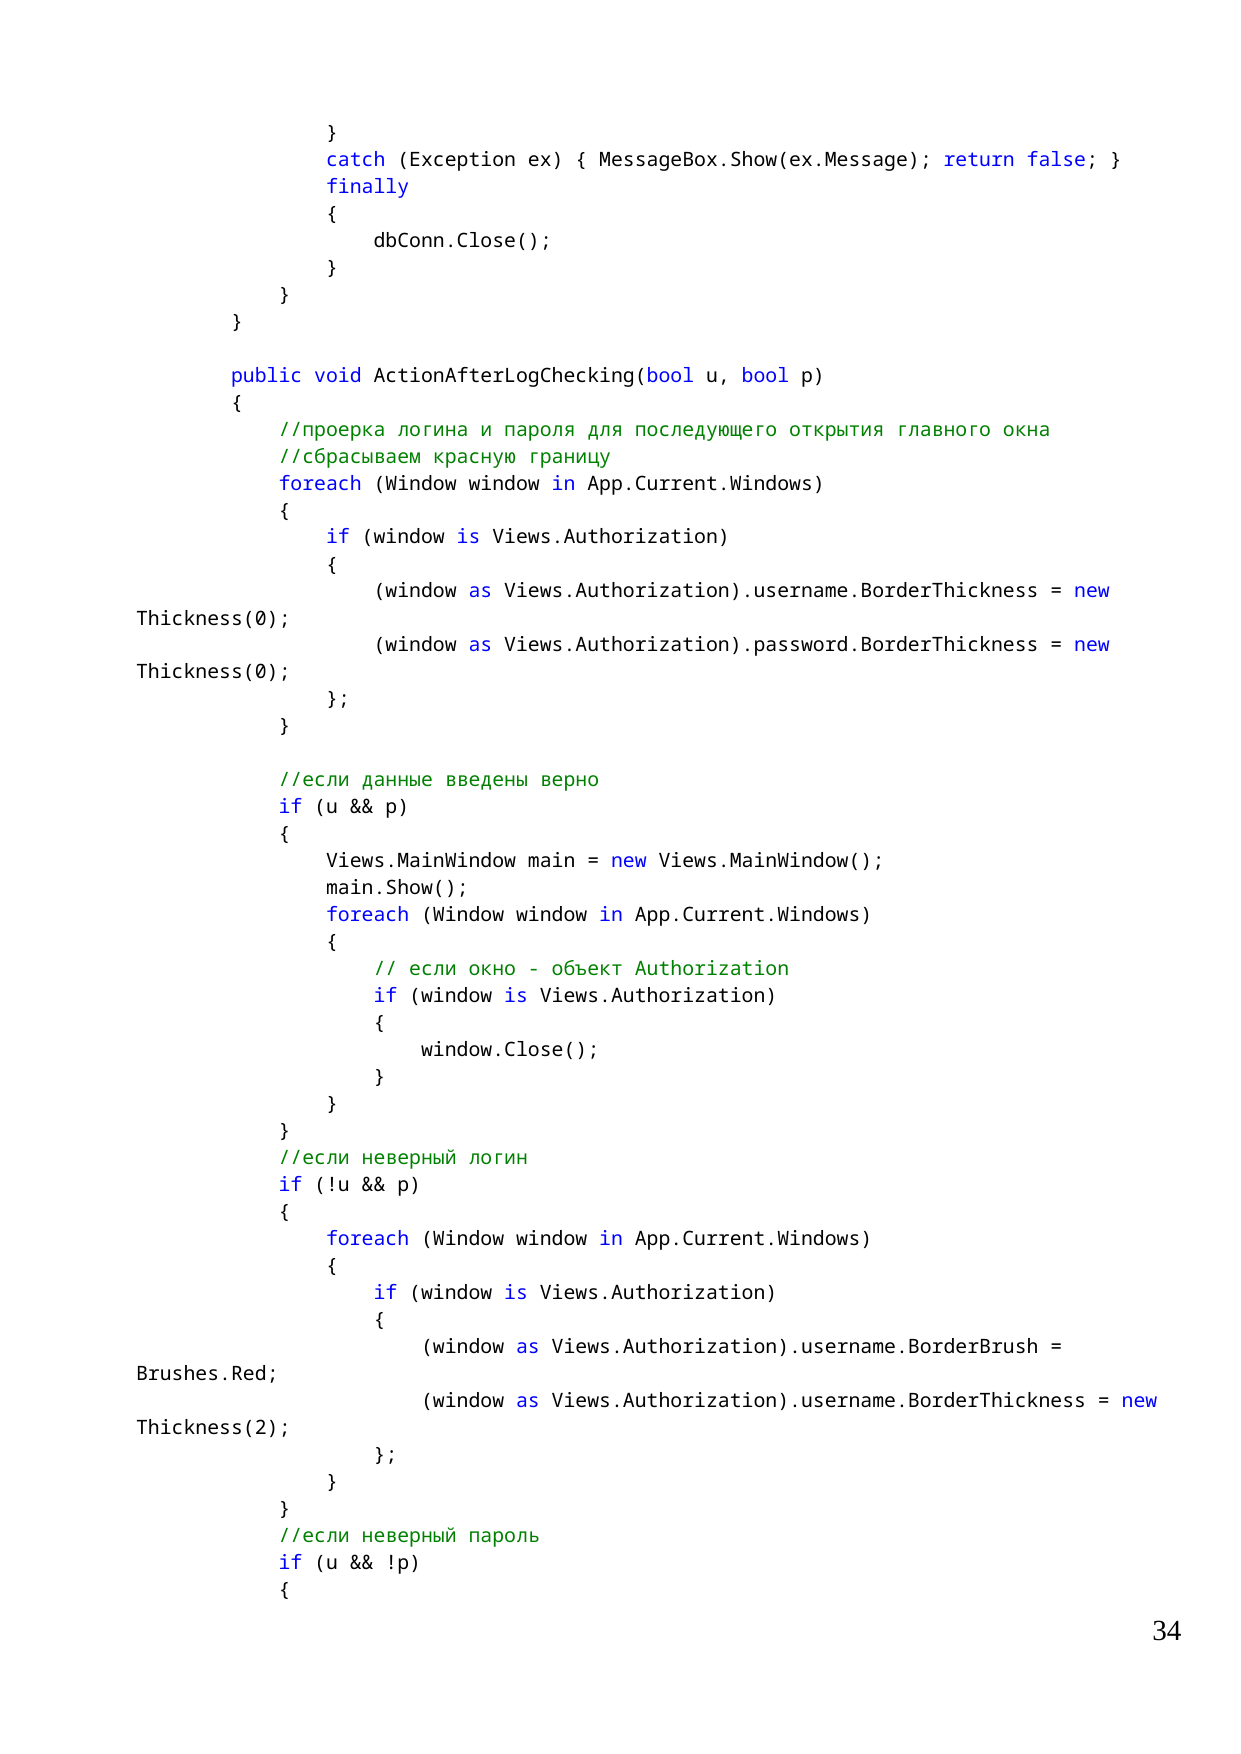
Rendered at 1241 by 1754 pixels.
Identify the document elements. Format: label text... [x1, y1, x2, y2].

text } [136, 1467, 1181, 1494]
text dbConn.Close(); [136, 226, 1181, 253]
text // если окно - объект Authorization [136, 954, 1181, 981]
text foreach (Window window in App.Current.Windows) [136, 1224, 1181, 1251]
text { [136, 819, 1181, 847]
text if (window is Views.Authorization) [136, 523, 1181, 550]
text Views.MainWindow main = new Views.MainWindow(); [136, 847, 1181, 873]
text } [136, 280, 1181, 307]
text }; [136, 685, 1181, 712]
text //если неверный логин [136, 1143, 1181, 1170]
text finally [136, 172, 1181, 199]
text { [136, 388, 1181, 415]
text } [136, 1116, 1181, 1143]
text } [136, 1089, 1181, 1116]
text { [136, 199, 1181, 226]
text } [136, 1494, 1181, 1521]
text if (!u && p) [136, 1170, 1181, 1197]
text { [136, 550, 1181, 577]
text { [136, 1008, 1181, 1035]
text if (u && p) [136, 793, 1181, 819]
text (window as Views.Authorization).username.BorderThickness = new Thickness(2); [136, 1386, 1181, 1440]
text { [136, 1305, 1181, 1332]
text if (window is Views.Authorization) [136, 981, 1181, 1008]
text //сбрасываем красную границу [136, 442, 1181, 469]
text main.Show(); [136, 873, 1181, 901]
text (window as Views.Authorization).username.BorderBrush = Brushes.Red; [136, 1332, 1181, 1386]
text (window as Views.Authorization).username.BorderThickness = new Thickness(0); [136, 577, 1181, 631]
text //если неверный пароль [136, 1521, 1181, 1548]
text }; [136, 1440, 1181, 1467]
text { [136, 1251, 1181, 1278]
text } [136, 253, 1181, 280]
text //проерка логина и пароля для последующего открытия главного окна [136, 415, 1181, 442]
text } [136, 118, 1181, 145]
text window.Close(); [136, 1035, 1181, 1062]
text public void ActionAfterLogChecking(bool u, bool p) [136, 361, 1181, 388]
text } [136, 712, 1181, 739]
text foreach (Window window in App.Current.Windows) [136, 901, 1181, 927]
text { [136, 1197, 1181, 1224]
text } [136, 307, 1181, 334]
text catch (Exception ex) { MessageBox.Show(ex.Message); return false; } [136, 145, 1181, 172]
text if (u && !p) [136, 1548, 1181, 1575]
text { [136, 927, 1181, 954]
text //если данные введены верно [136, 766, 1181, 793]
text { [136, 1575, 1181, 1602]
text (window as Views.Authorization).password.BorderThickness = new Thickness(0); [136, 631, 1181, 685]
text } [136, 1062, 1181, 1089]
text if (window is Views.Authorization) [136, 1278, 1181, 1305]
text foreach (Window window in App.Current.Windows) [136, 469, 1181, 496]
text { [136, 496, 1181, 523]
